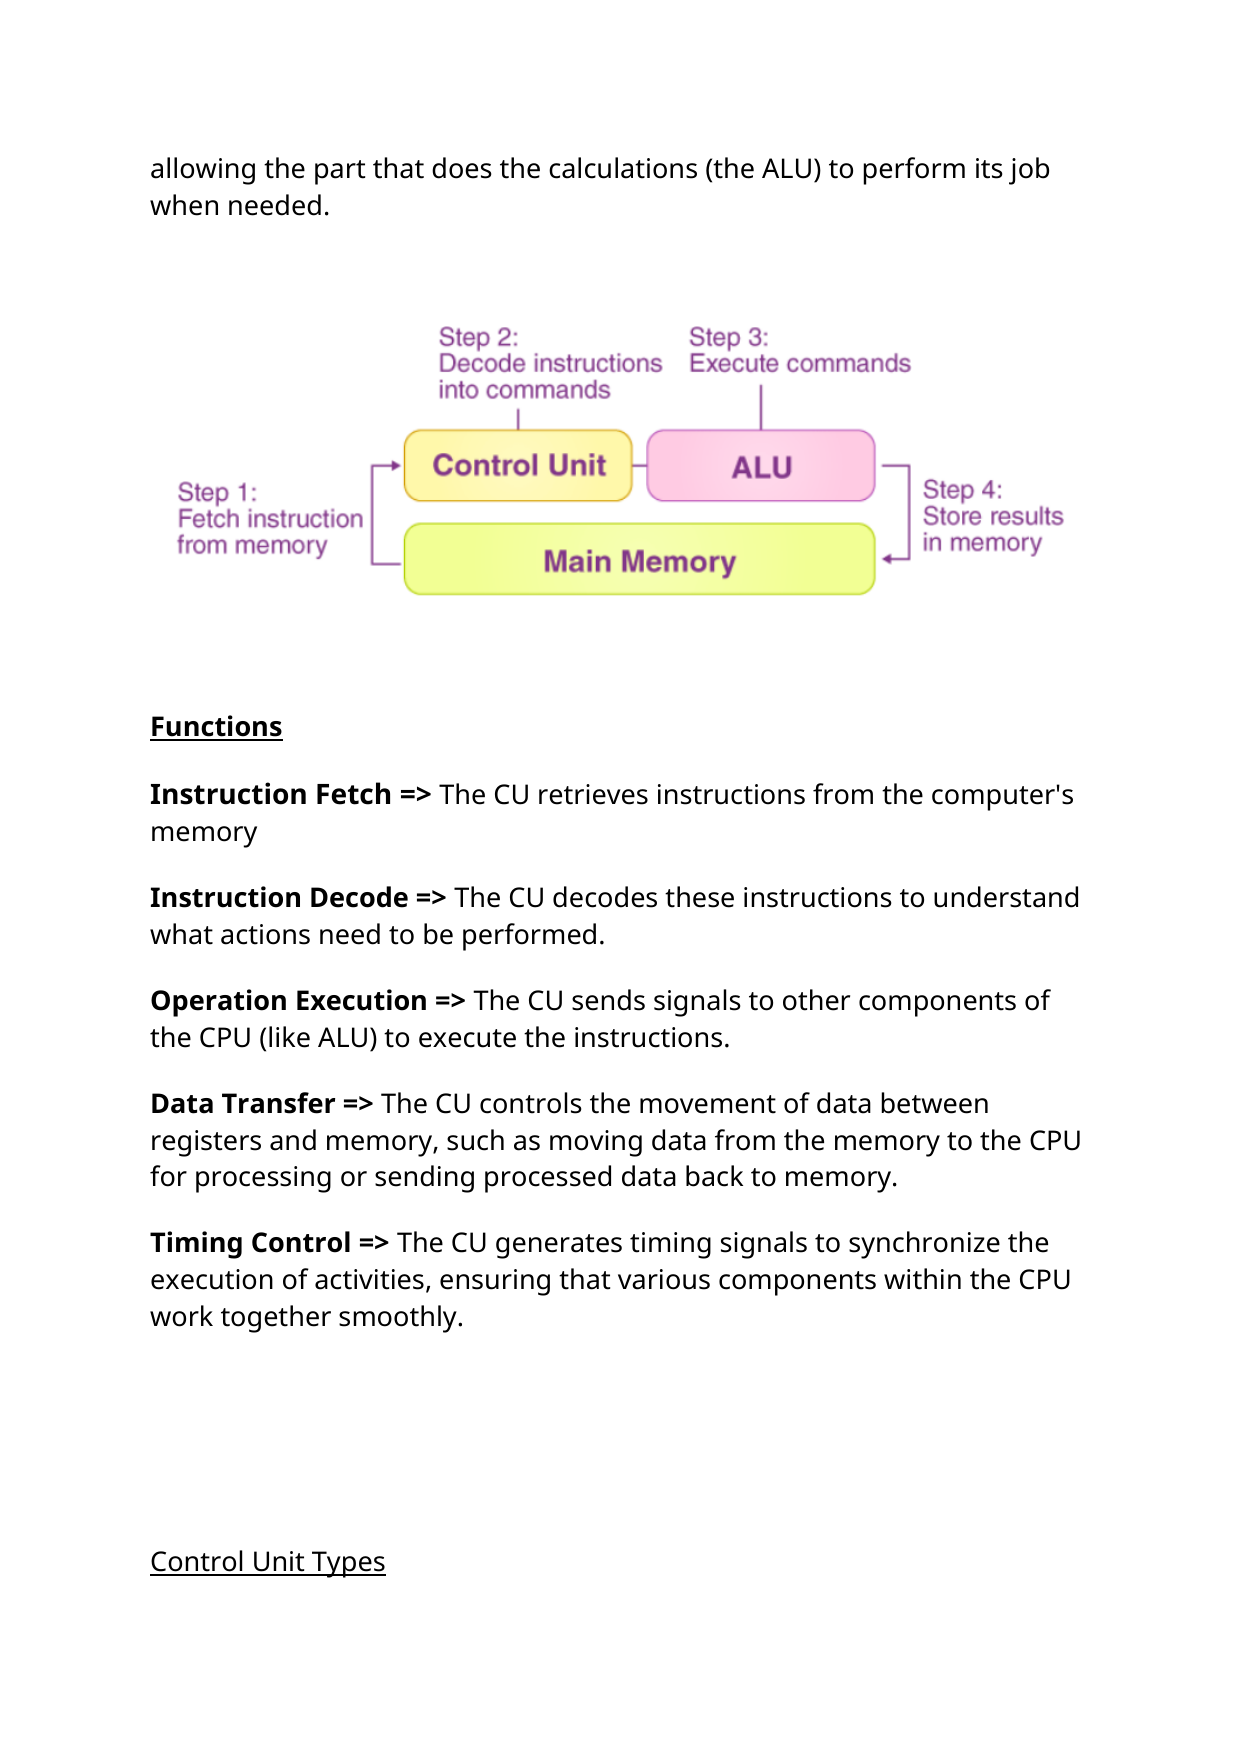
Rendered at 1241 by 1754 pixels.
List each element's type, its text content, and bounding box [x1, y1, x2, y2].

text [150, 150, 1090, 224]
text Instruction Decode => The CU decodes these instructions to understand what actions need to be performed. [150, 878, 1090, 952]
text Operation Execution => The CU sends signals to other components of the CPU (like ALU) to execute the instructions. [150, 981, 1090, 1055]
text Timing Control => The CU generates timing signals to synchronize the execution of activities, ensuring that various components within the CPU work together smoothly. [150, 1224, 1090, 1334]
text Instruction Fetch => The CU retrieves instructions from the computer's memory [150, 774, 1090, 849]
text Data Transfer => The CU controls the movement of data between registers and memory, such as moving data from the memory to the CPU for processing or sending processed data back to memory. [150, 1084, 1090, 1195]
text Functions [150, 708, 1090, 745]
picture [150, 318, 1091, 613]
text Control Unit Types [150, 1543, 1090, 1579]
